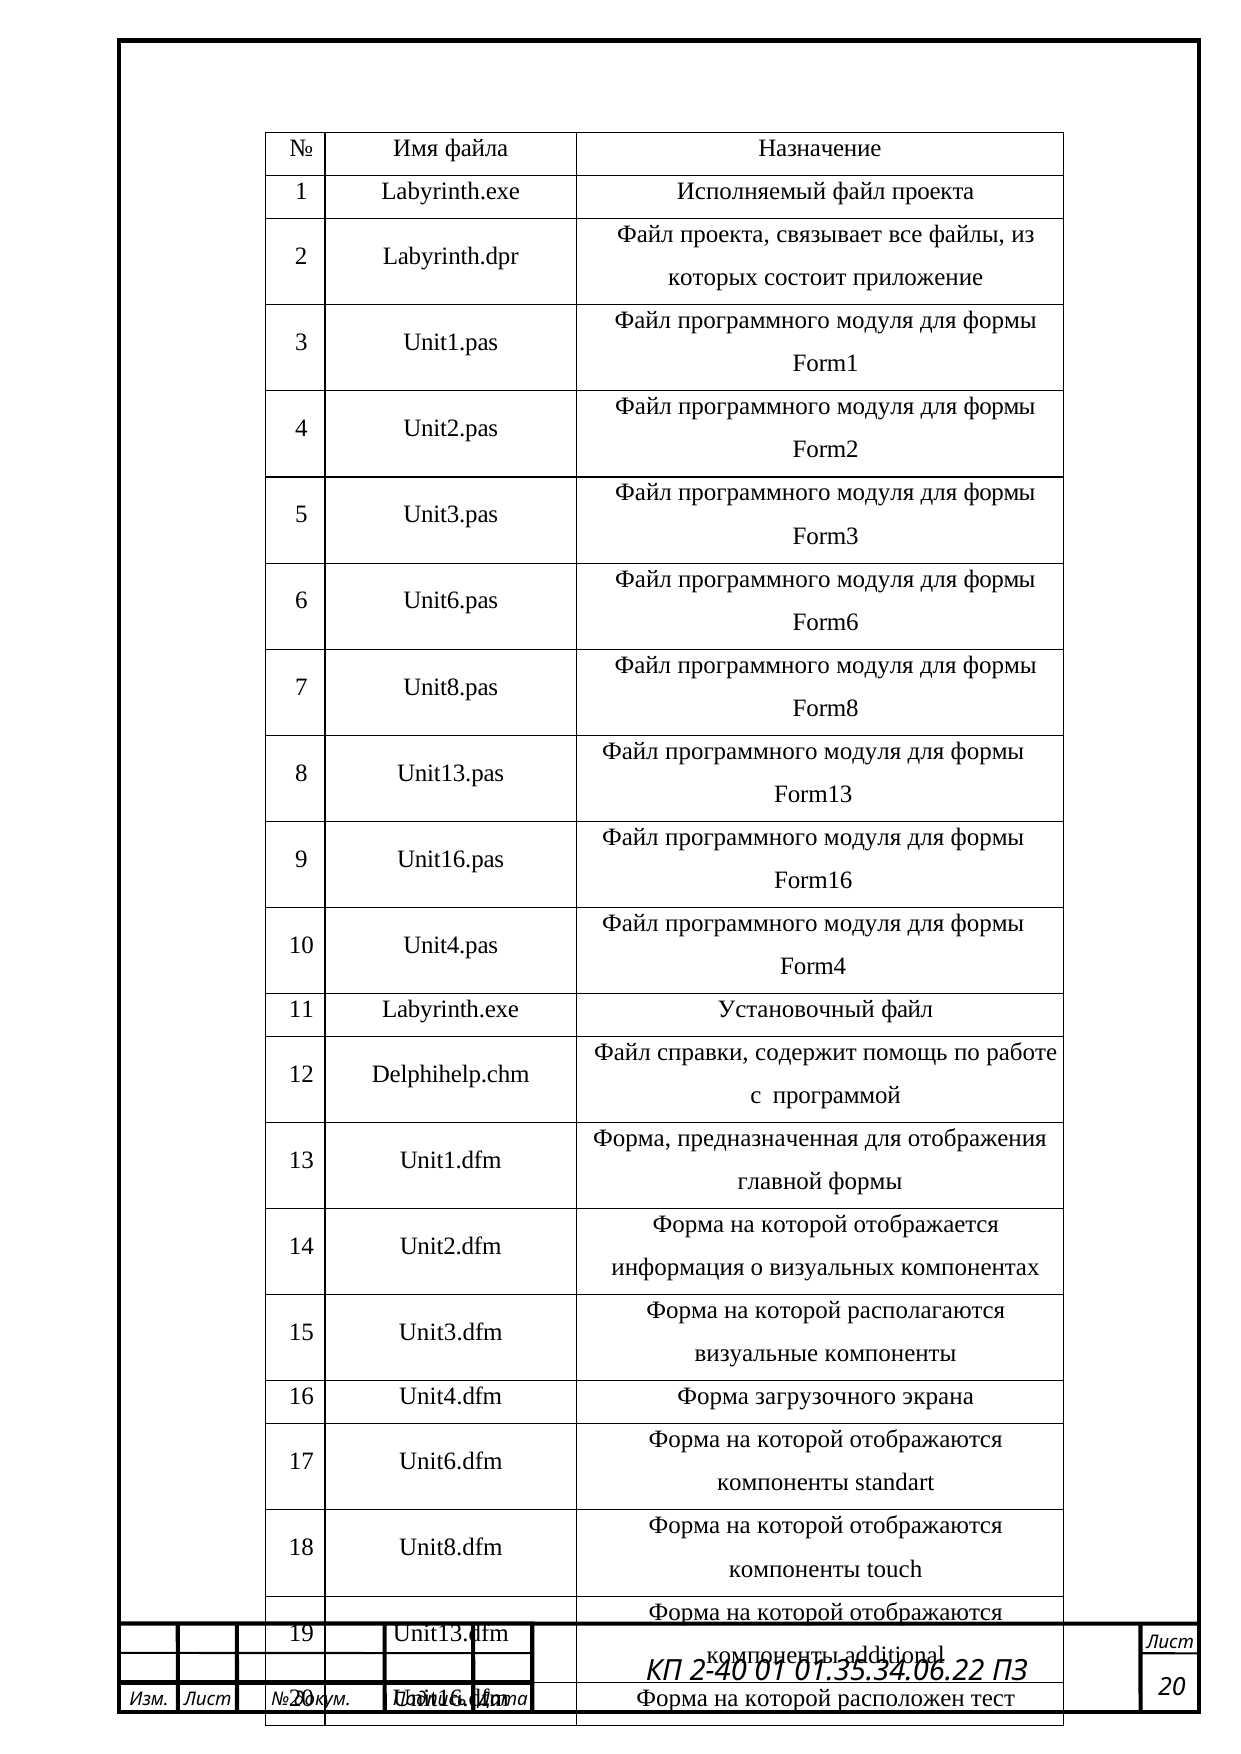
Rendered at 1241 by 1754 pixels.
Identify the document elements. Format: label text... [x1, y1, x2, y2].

table_cell 6 [266, 564, 324, 649]
table_cell Форма на которой отображается информация о визуальных компонентах [577, 1209, 1063, 1294]
table_cell Форма на которой отображаются компоненты touch [577, 1510, 1063, 1596]
table_cell Файл программного модуля для формы Form6 [577, 564, 1063, 649]
table_cell Unit3.dfm [326, 1295, 576, 1380]
table_cell Файл программного модуля для формы Form3 [577, 478, 1063, 563]
table_cell 12 [266, 1037, 324, 1122]
table_cell Unit2.dfm [326, 1209, 576, 1294]
table_cell Unit6.dfm [326, 1424, 576, 1509]
table_cell 7 [266, 650, 324, 735]
table_cell 18 [266, 1510, 324, 1596]
table_cell 19 [266, 1597, 324, 1682]
table_cell Unit16.pas [326, 822, 576, 907]
table_cell Форма на которой расположен тест [577, 1683, 1063, 1725]
table_cell Unit8.pas [326, 650, 576, 735]
table_header Назначение [577, 133, 1063, 175]
table_header Имя файла [326, 133, 576, 175]
table_cell 16 [266, 1381, 324, 1423]
table_cell Форма на которой отображаются компоненты additional [577, 1597, 1063, 1682]
table_cell Форма, предназначенная для отображения главной формы [577, 1123, 1063, 1208]
table_cell 8 [266, 736, 324, 821]
table_cell Файл программного модуля для формы Form4 [577, 908, 1063, 993]
table_cell Labyrinth.dpr [326, 219, 576, 304]
table_cell Unit4.dfm [326, 1381, 576, 1423]
table_cell Файл программного модуля для формы Form1 [577, 305, 1063, 390]
table_cell Файл программного модуля для формы Form8 [577, 650, 1063, 735]
table_cell Файл программного модуля для формы Form16 [577, 822, 1063, 907]
table_cell Unit1.pas [326, 305, 576, 390]
table_cell Labyrinth.exe [326, 994, 576, 1036]
table_cell Файл программного модуля для формы Form2 [577, 391, 1063, 476]
table_cell 1 [266, 176, 324, 218]
table_cell 10 [266, 908, 324, 993]
table_cell 9 [266, 822, 324, 907]
table_cell Файл справки, содержит помощь по работе с программой [577, 1037, 1063, 1122]
table_cell 11 [266, 994, 324, 1036]
table_cell 20 [266, 1683, 324, 1725]
table_cell Unit13.dfm [326, 1597, 576, 1682]
table_cell 4 [266, 391, 324, 476]
table_cell Unit3.pas [326, 478, 576, 563]
table_cell Форма загрузочного экрана [577, 1381, 1063, 1423]
table_cell Форма на которой располагаются визуальные компоненты [577, 1295, 1063, 1380]
table_cell Unit4.pas [326, 908, 576, 993]
table_header № [266, 133, 324, 175]
table_cell Исполняемый файл проекта [577, 176, 1063, 218]
table_cell Unit8.dfm [326, 1510, 576, 1596]
table_cell Unit2.pas [326, 391, 576, 476]
table_cell Форма на которой отображаются компоненты standart [577, 1424, 1063, 1509]
table_cell Unit1.dfm [326, 1123, 576, 1208]
table_cell Unit16.dfm [326, 1683, 576, 1725]
table_cell Файл проекта, связывает все файлы, из которых состоит приложение [577, 219, 1063, 304]
table_cell Unit13.pas [326, 736, 576, 821]
table_cell Delphihelp.chm [326, 1037, 576, 1122]
table_cell Unit6.pas [326, 564, 576, 649]
table_cell 14 [266, 1209, 324, 1294]
table_cell Labyrinth.exe [326, 176, 576, 218]
table_cell 13 [266, 1123, 324, 1208]
table_cell 2 [266, 219, 324, 304]
table_cell 3 [266, 305, 324, 390]
table_cell 15 [266, 1295, 324, 1380]
table_cell 5 [266, 478, 324, 563]
table_cell Файл программного модуля для формы Form13 [577, 736, 1063, 821]
table_cell Установочный файл [577, 994, 1063, 1036]
table_cell 17 [266, 1424, 324, 1509]
